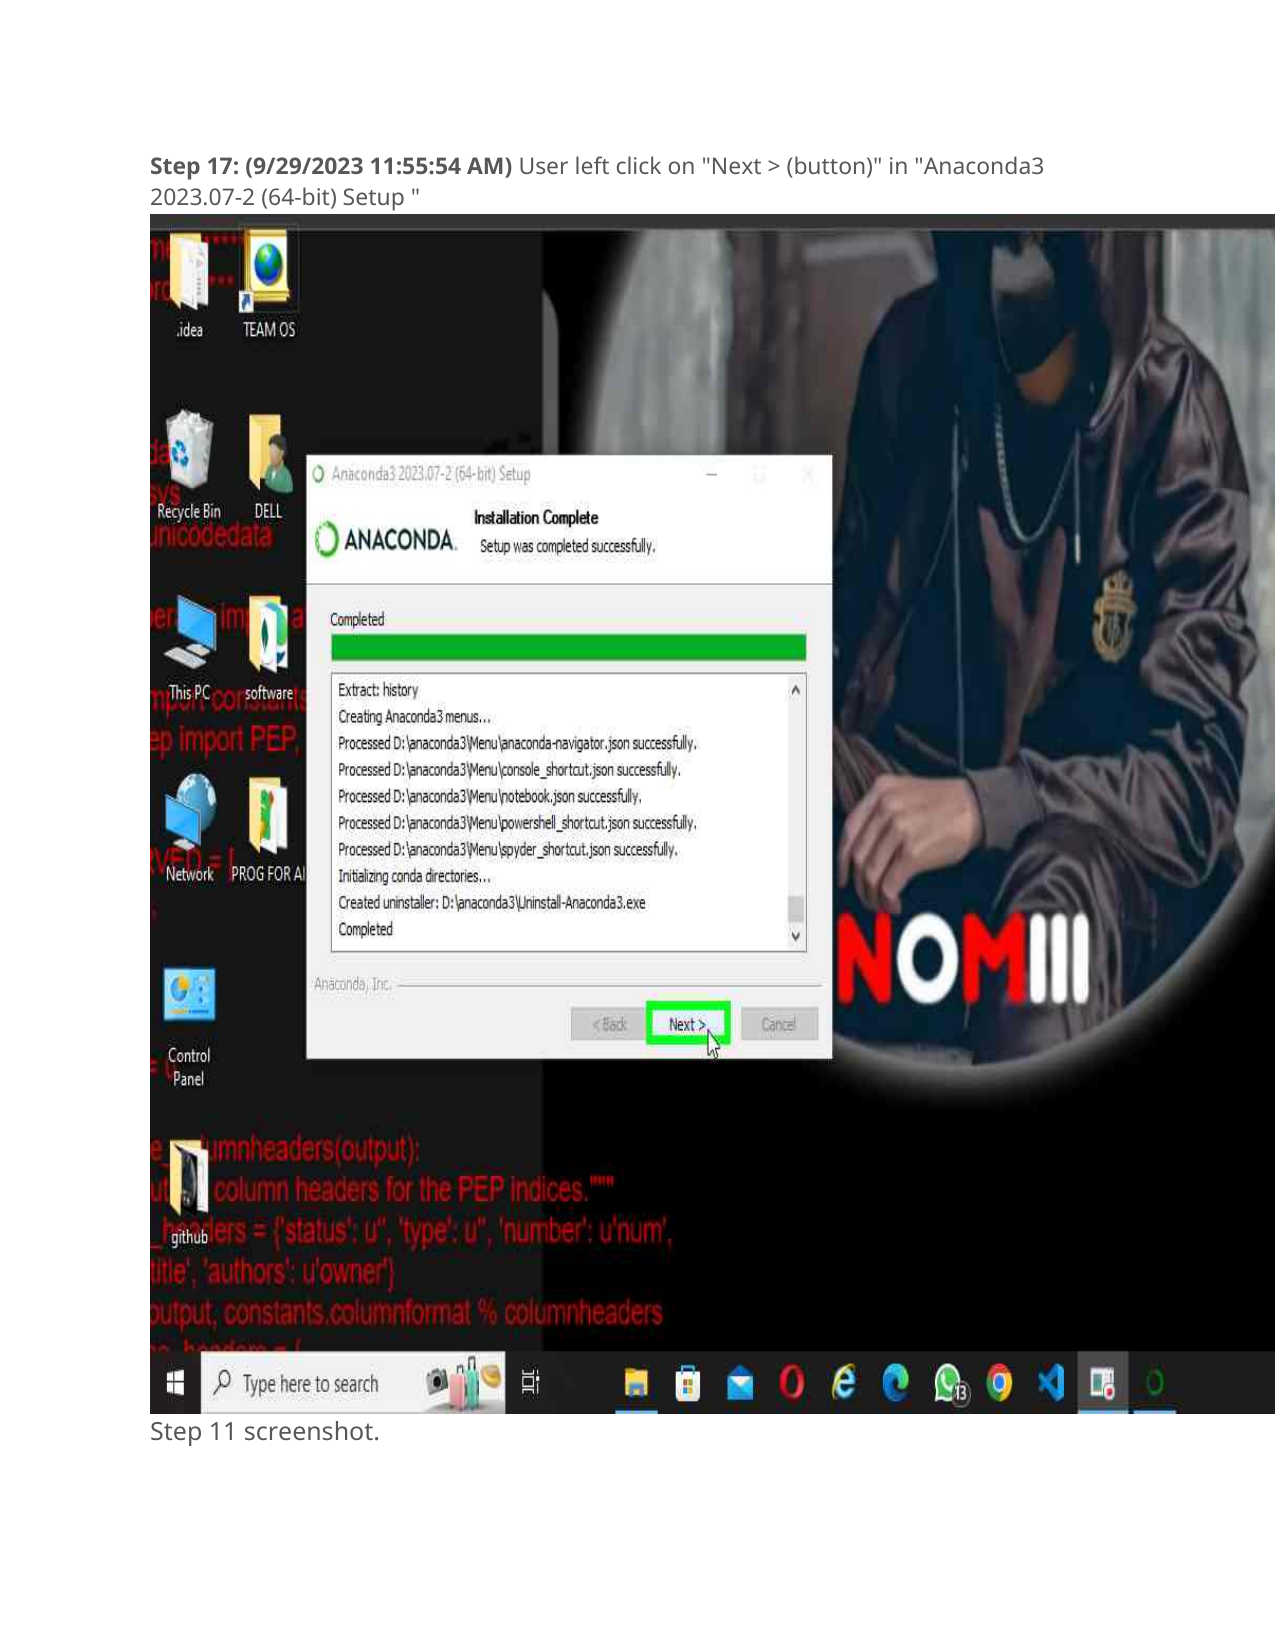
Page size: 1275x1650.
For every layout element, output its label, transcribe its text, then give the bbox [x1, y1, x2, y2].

text Step 17: (‎9/‎29/‎2023 11:55:54 AM) User left click on "Next > (button)" in "Anaconda3 2023.07-2 (64-bit) Setup " [150, 150, 1125, 212]
text Step 11 screenshot. [150, 1414, 1125, 1448]
picture [150, 214, 1275, 1414]
